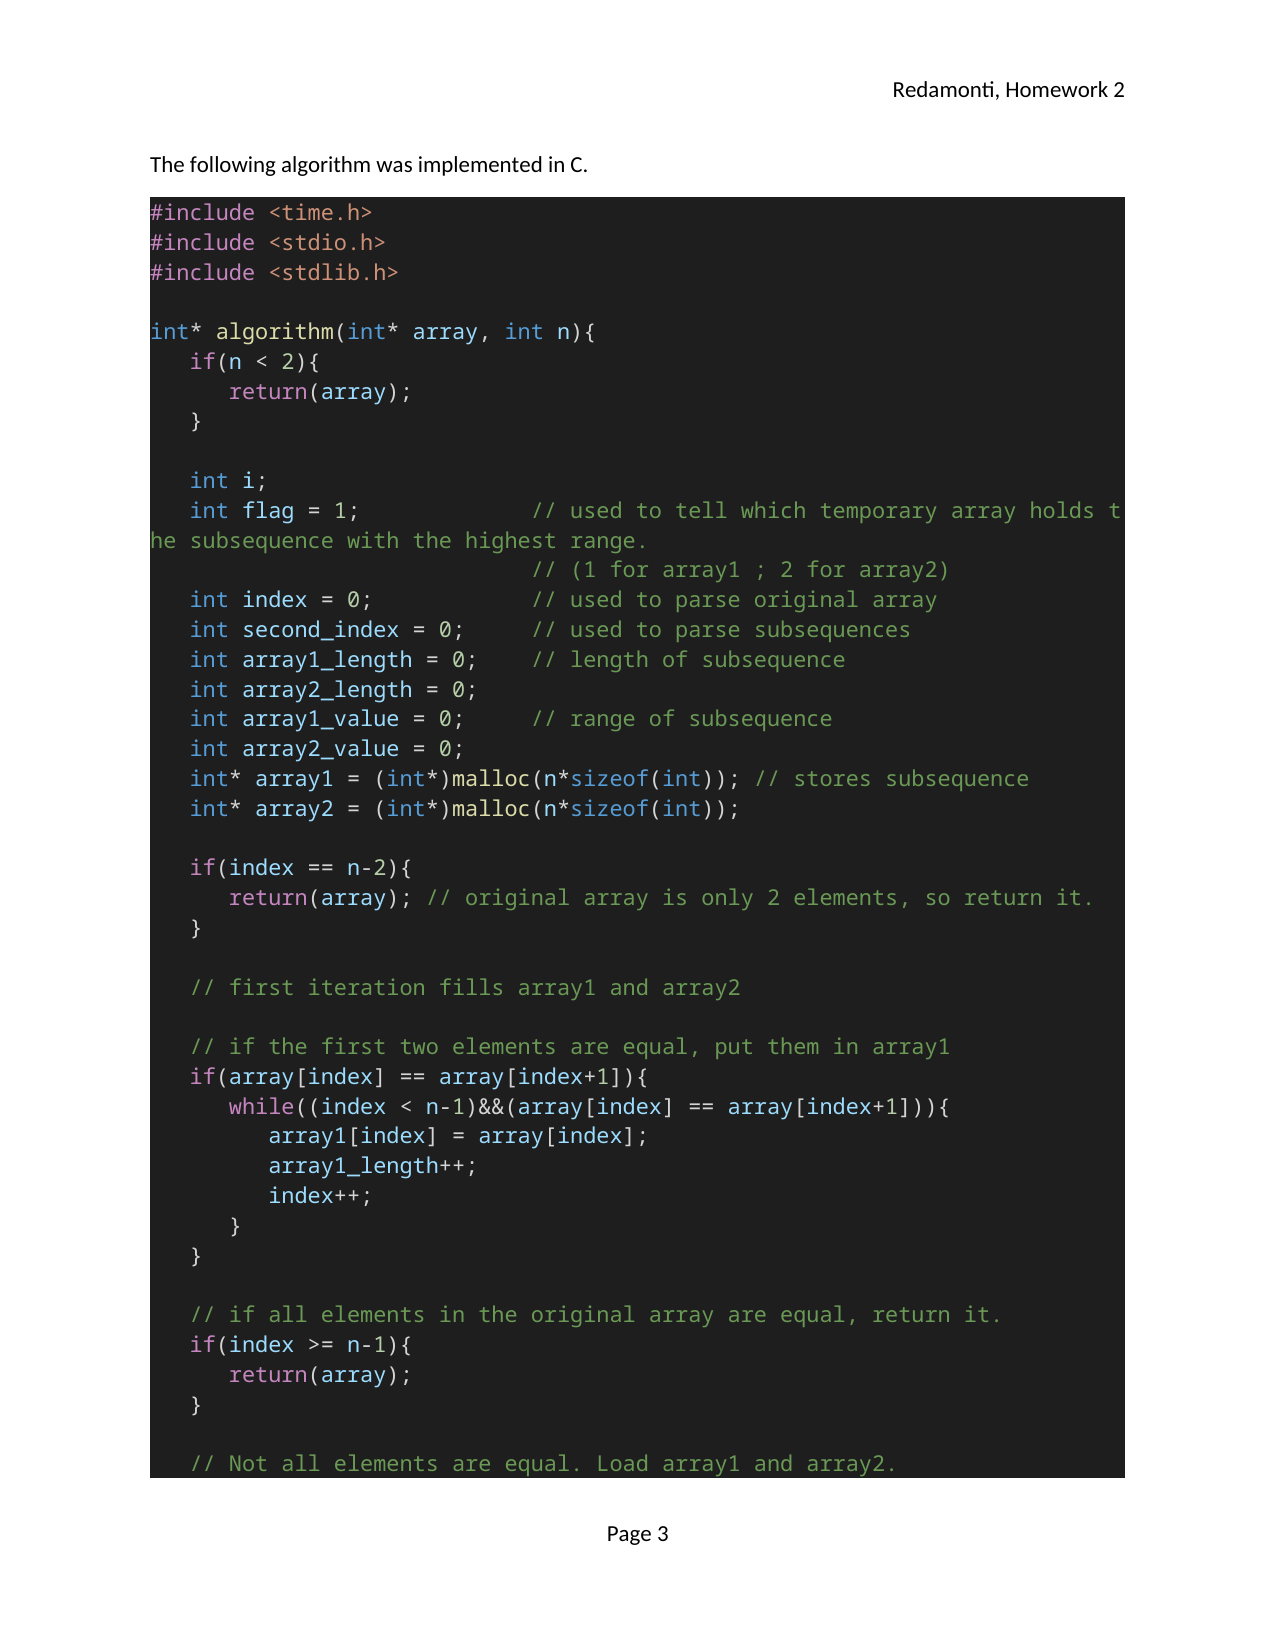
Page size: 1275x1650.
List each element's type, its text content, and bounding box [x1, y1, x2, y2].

text // first iteration fills array1 and array2 [150, 971, 1125, 1001]
text array1[index] = array[index]; [150, 1120, 1125, 1150]
text // if all elements in the original array are equal, return it. [150, 1299, 1125, 1329]
text The following algorithm was implemented in C. [150, 150, 1125, 178]
text // (1 for array1 ; 2 for array2) [150, 554, 1125, 584]
text int flag = 1; // used to tell which temporary array holds the subsequence with the highest range. [150, 495, 1125, 554]
text } [150, 1388, 1125, 1418]
text int array1_length = 0; // length of subsequence [150, 644, 1125, 673]
text int* algorithm(int* array, int n){ [150, 316, 1125, 346]
text int array2_length = 0; [150, 673, 1125, 703]
text #include <time.h> [150, 197, 1125, 227]
text // Not all elements are equal. Load array1 and array2. [150, 1448, 1125, 1478]
text #include <stdio.h> [150, 227, 1125, 256]
text int i; [150, 465, 1125, 495]
text int* array2 = (int*)malloc(n*sizeof(int)); [150, 793, 1125, 822]
text #include <stdlib.h> [150, 256, 1125, 286]
text } [150, 1210, 1125, 1239]
text // if the first two elements are equal, put them in array1 [150, 1031, 1125, 1061]
text return(array); [150, 1359, 1125, 1388]
text int second_index = 0; // used to parse subsequences [150, 614, 1125, 644]
text if(array[index] == array[index+1]){ [150, 1061, 1125, 1091]
text index++; [150, 1180, 1125, 1210]
text while((index < n-1)&&(array[index] == array[index+1])){ [150, 1091, 1125, 1120]
text } [150, 1239, 1125, 1269]
text int* array1 = (int*)malloc(n*sizeof(int)); // stores subsequence [150, 763, 1125, 793]
text return(array); [150, 376, 1125, 405]
text int array1_value = 0; // range of subsequence [150, 703, 1125, 733]
text int index = 0; // used to parse original array [150, 584, 1125, 614]
text } [150, 912, 1125, 942]
text if(n < 2){ [150, 346, 1125, 376]
text int array2_value = 0; [150, 733, 1125, 763]
text if(index >= n-1){ [150, 1329, 1125, 1359]
text if(index == n-2){ [150, 852, 1125, 882]
text array1_length++; [150, 1150, 1125, 1180]
text return(array); // original array is only 2 elements, so return it. [150, 882, 1125, 912]
text } [150, 405, 1125, 435]
